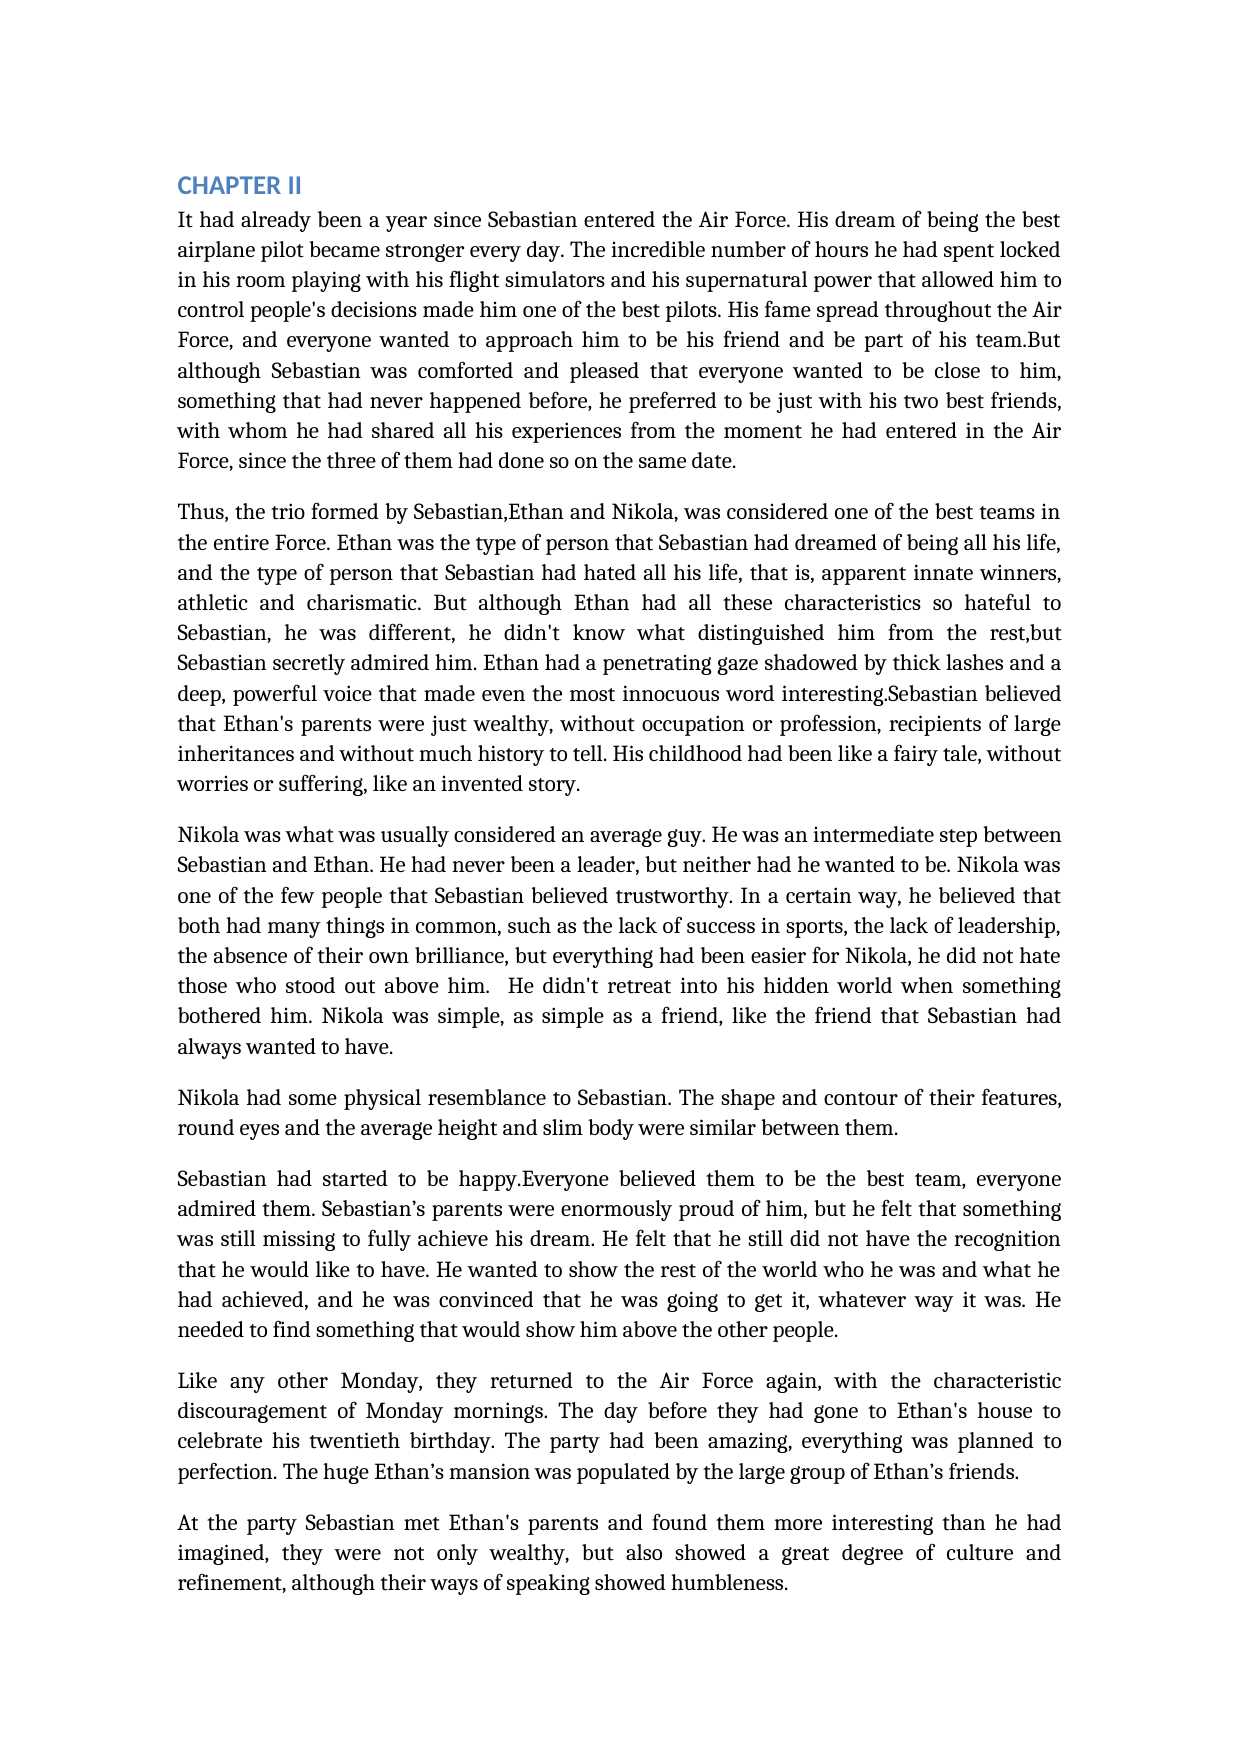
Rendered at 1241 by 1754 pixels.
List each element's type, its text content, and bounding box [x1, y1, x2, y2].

text Sebastian had started to be happy.Everyone believed them to be the best team, everyone admired them. Sebastian’s parents were enormously proud of him, but he felt that something was still missing to fully achieve his dream. He felt that he still did not have the recognition that he would like to have. He wanted to show the rest of the world who he was and what he had achieved, and he was convinced that he was going to get it, whatever way it was. He needed to find something that would show him above the other people. [177, 1166, 1063, 1343]
text Nikola had some physical resemblance to Sebastian. The shape and contour of their features, round eyes and the average height and slim body were similar between them. [177, 1084, 1063, 1141]
text Nikola was what was usually considered an average guy. He was an intermediate step between Sebastian and Ethan. He had never been a leader, but neither had he wanted to be. Nikola was one of the few people that Sebastian believed trustworthy. In a certain way, he believed that both had many things in common, such as the lack of success in sports, the lack of leadership, the absence of their own brilliance, but everything had been easier for Nikola, he did not hate those who stood out above him. He didn't retreat into his hidden world when something bothered him. Nikola was simple, as simple as a friend, like the friend that Sebastian had always wanted to have. [177, 822, 1063, 1060]
text At the party Sebastian met Ethan's parents and found them more interesting than he had imagined, they were not only wealthy, but also showed a great degree of culture and refinement, although their ways of speaking showed humbleness. [177, 1509, 1063, 1596]
subtitle CHAPTER II [177, 168, 1063, 201]
text It had already been a year since Sebastian entered the Air Force. His dream of being the best airplane pilot became stronger every day. The incredible number of hours he had spent locked in his room playing with his flight simulators and his supernatural power that allowed him to control people's decisions made him one of the best pilots. His fame spread throughout the Air Force, and everyone wanted to approach him to be his friend and be part of his team.But although Sebastian was comforted and pleased that everyone wanted to be close to him, something that had never happened before, he preferred to be just with his two best friends, with whom he had shared all his experiences from the moment he had entered in the Air Force, since the three of them had done so on the same date. [177, 206, 1063, 474]
text Like any other Monday, they returned to the Air Force again, with the characteristic discouragement of Monday mornings. The day before they had gone to Ethan's house to celebrate his twentieth birthday. The party had been amazing, everything was planned to perfection. The huge Ethan’s mansion was populated by the large group of Ethan’s friends. [177, 1368, 1063, 1485]
text Thus, the trio formed by Sebastian,Ethan and Nikola, was considered one of the best teams in the entire Force. Ethan was the type of person that Sebastian had dreamed of being all his life, and the type of person that Sebastian had hated all his life, that is, apparent innate winners, athletic and charismatic. But although Ethan had all these characteristics so hateful to Sebastian, he was different, he didn't know what distinguished him from the rest,but Sebastian secretly admired him. Ethan had a penetrating gaze shadowed by thick lashes and a deep, powerful voice that made even the most innocuous word interesting.Sebastian believed that Ethan's parents were just wealthy, without occupation or profession, recipients of large inheritances and without much history to tell. His childhood had been like a fairy tale, without worries or suffering, like an invented story. [177, 499, 1063, 797]
